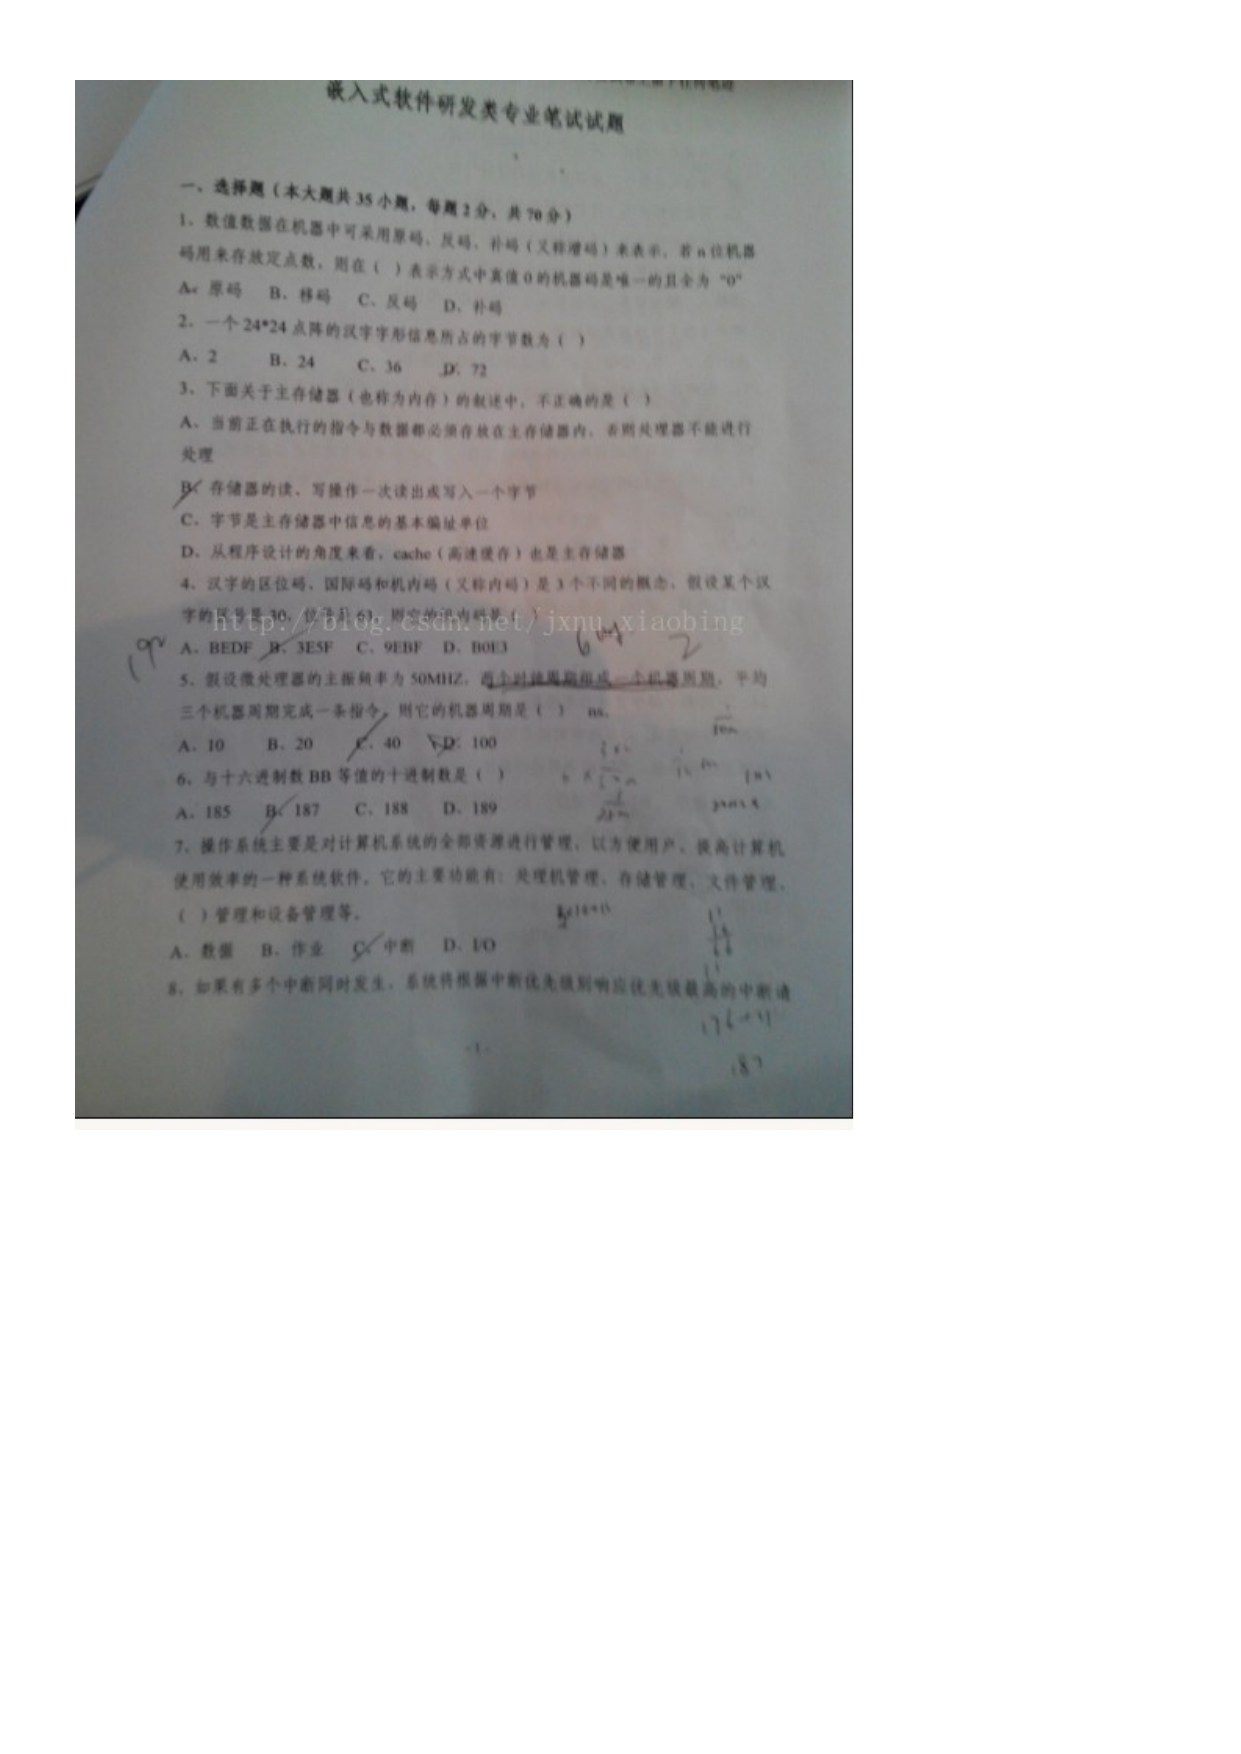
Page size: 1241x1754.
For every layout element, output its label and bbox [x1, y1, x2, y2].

picture [75, 80, 854, 1130]
